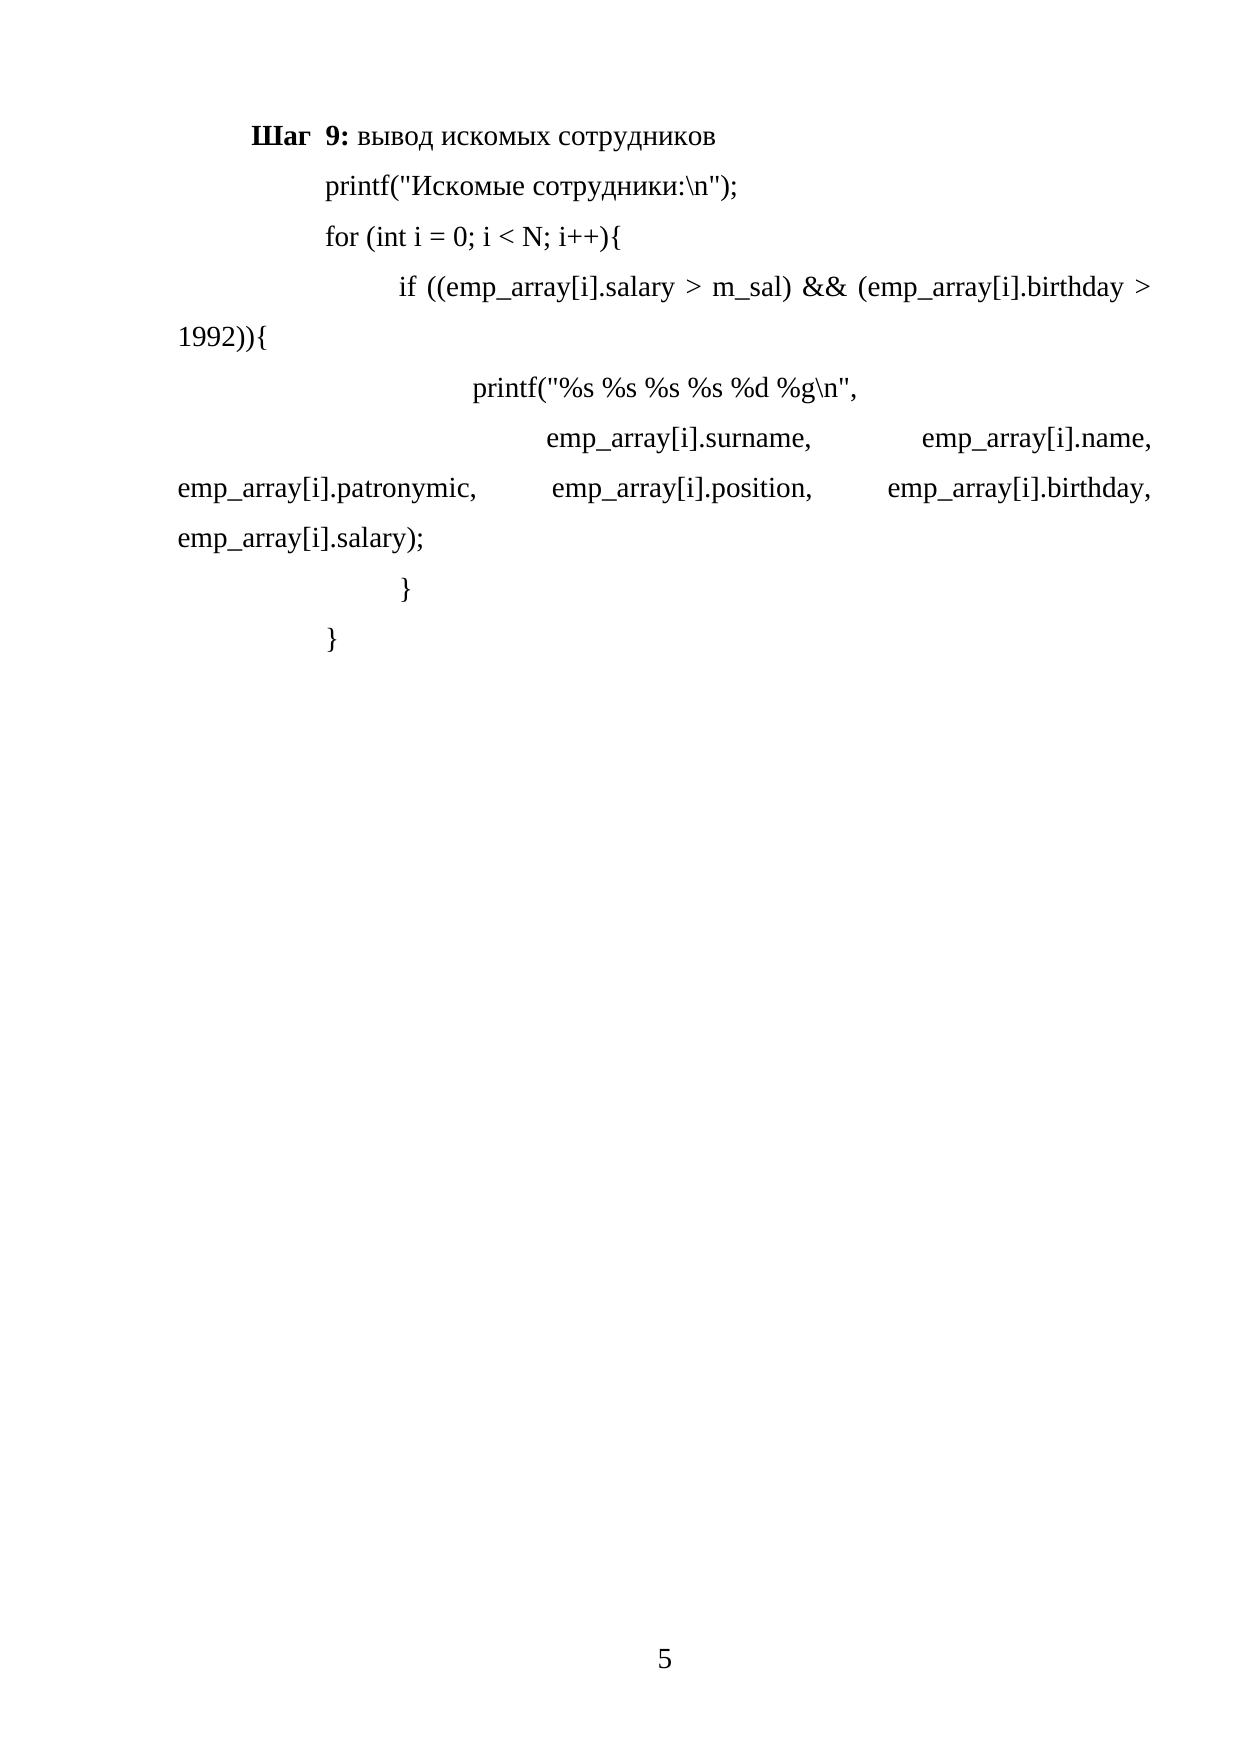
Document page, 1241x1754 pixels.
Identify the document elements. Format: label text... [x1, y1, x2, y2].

text Шаг 9: вывод искомых сотрудников [177, 118, 1152, 152]
text } [177, 571, 1152, 604]
text } [177, 621, 1152, 655]
text for (int i = 0; i < N; i++){ [177, 219, 1152, 252]
text if ((emp_array[i].salary > m_sal) && (emp_array[i].birthday > 1992)){ [177, 269, 1152, 353]
text emp_array[i].surname, emp_array[i].name, emp_array[i].patronymic, emp_array[i].position, emp_array[i].birthday, emp_array[i].salary); [177, 420, 1152, 554]
text printf("Искомые сотрудники:\n"); [251, 168, 1152, 202]
text printf("%s %s %s %s %d %g\n", [177, 370, 1152, 403]
